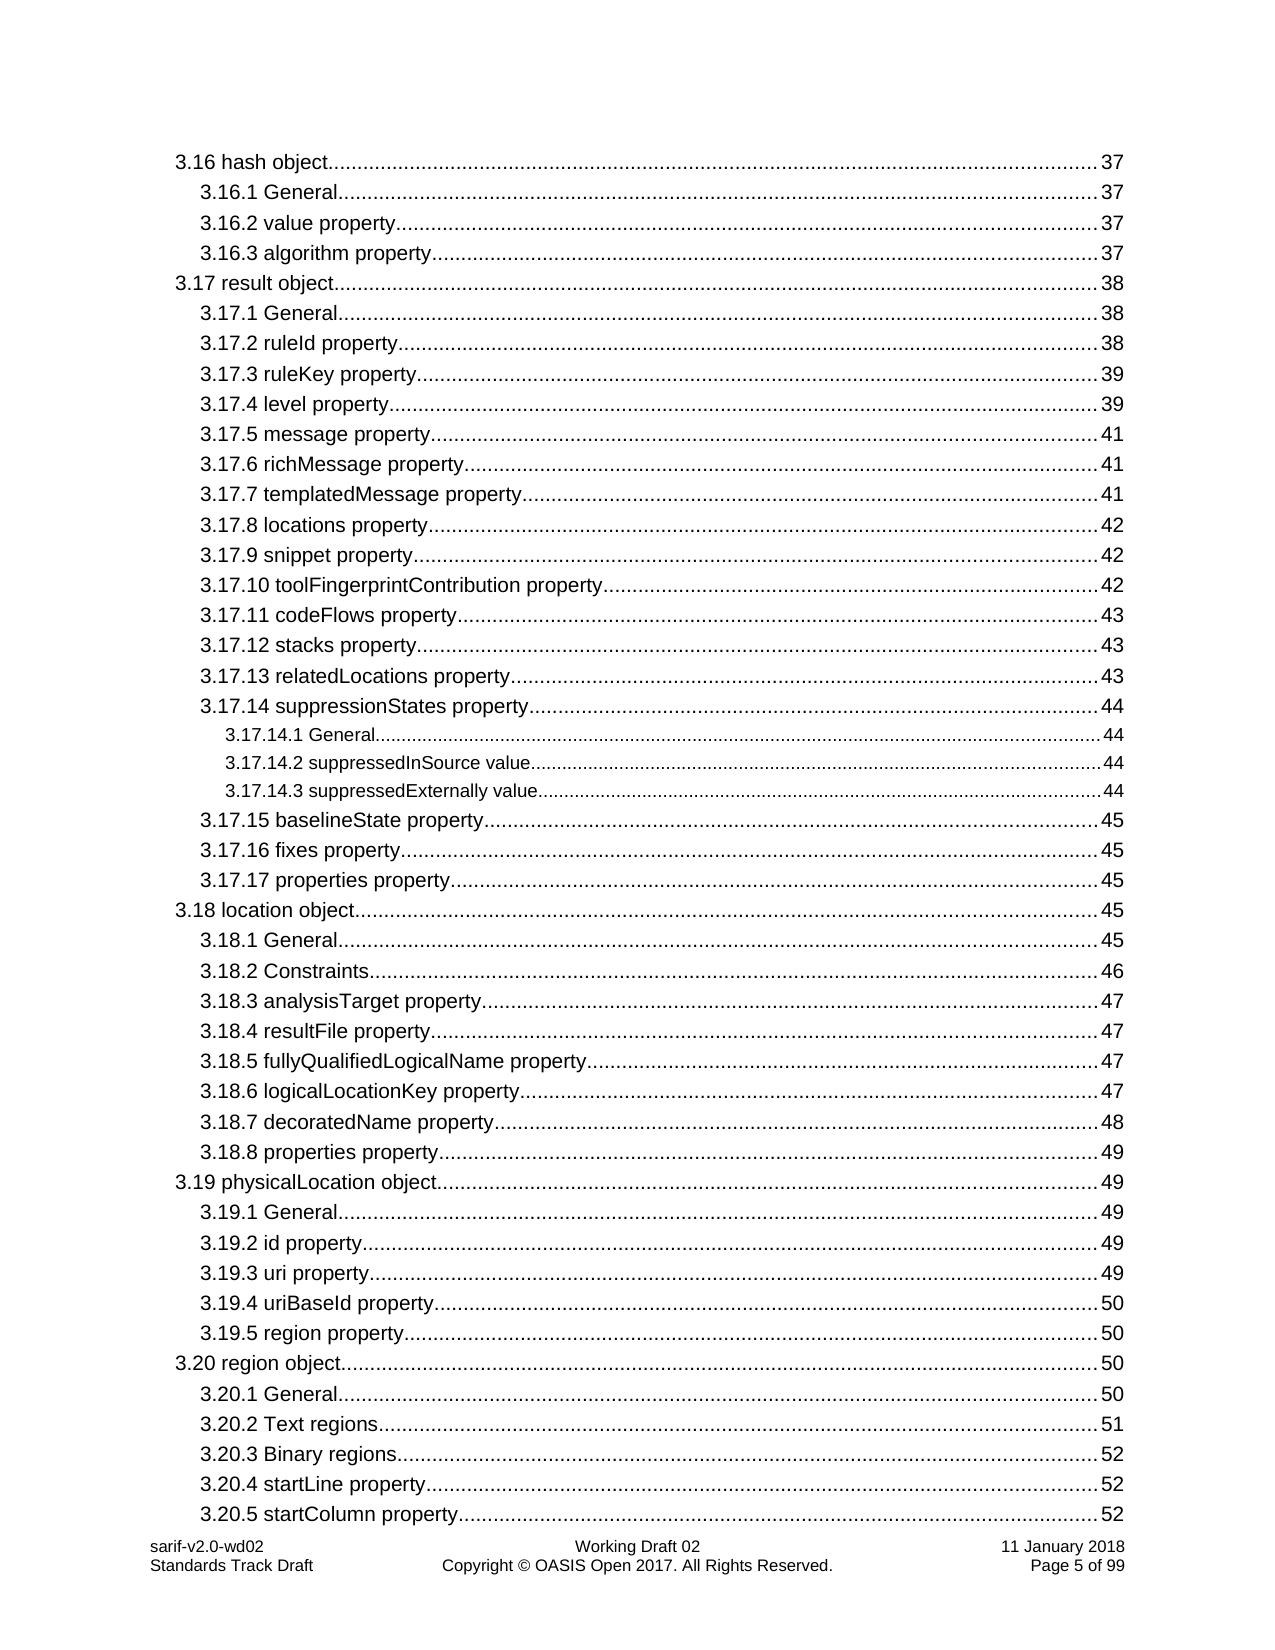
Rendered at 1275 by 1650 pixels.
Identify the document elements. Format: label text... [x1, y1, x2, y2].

text 3.20.4 startLine property 52 [200, 1472, 1125, 1496]
text 3.17.3 ruleKey property 39 [200, 361, 1125, 385]
text 3.17.14.3 suppressedExternally value 44 [225, 779, 1125, 801]
text 3.17.7 templatedMessage property 41 [200, 482, 1125, 506]
text 3.20.3 Binary regions 52 [200, 1442, 1125, 1466]
text 3.17.10 toolFingerprintContribution property 42 [200, 573, 1125, 597]
text 3.18 location object 45 [175, 898, 1125, 922]
text 3.16.2 value property 37 [200, 210, 1125, 234]
text 3.20.2 Text regions 51 [200, 1412, 1125, 1436]
text 3.18.4 resultFile property 47 [200, 1019, 1125, 1043]
text 3.17.6 richMessage property 41 [200, 452, 1125, 476]
text 3.18.2 Constraints 46 [200, 958, 1125, 982]
text 3.20.5 startColumn property 52 [200, 1502, 1125, 1526]
text 3.17.12 stacks property 43 [200, 633, 1125, 657]
text 3.19.2 id property 49 [200, 1230, 1125, 1254]
text 3.17.11 codeFlows property 43 [200, 603, 1125, 627]
text 3.20.1 General 50 [200, 1381, 1125, 1405]
text 3.19.4 uriBaseId property 50 [200, 1291, 1125, 1315]
text 3.18.7 decoratedName property 48 [200, 1109, 1125, 1133]
text 3.19.5 region property 50 [200, 1321, 1125, 1345]
text 3.19.1 General 49 [200, 1200, 1125, 1224]
text 3.17.5 message property 41 [200, 422, 1125, 446]
text 3.16.3 algorithm property 37 [200, 241, 1125, 264]
text 3.16 hash object 37 [175, 150, 1125, 174]
text 3.18.6 logicalLocationKey property 47 [200, 1079, 1125, 1103]
text 3.17.15 baselineState property 45 [200, 807, 1125, 831]
text 3.17.14.1 General 44 [225, 724, 1125, 746]
text 3.17.8 locations property 42 [200, 512, 1125, 536]
text 3.18.3 analysisTarget property 47 [200, 989, 1125, 1013]
text 3.17.4 level property 39 [200, 392, 1125, 416]
text 3.17 result object 38 [175, 271, 1125, 295]
text 3.17.17 properties property 45 [200, 868, 1125, 892]
text 3.17.14.2 suppressedInSource value 44 [225, 752, 1125, 773]
text 3.18.5 fullyQualifiedLogicalName property 47 [200, 1049, 1125, 1073]
text 3.17.1 General 38 [200, 301, 1125, 325]
text 3.18.1 General 45 [200, 928, 1125, 952]
text 3.19 physicalLocation object 49 [175, 1170, 1125, 1194]
text 3.17.13 relatedLocations property 43 [200, 663, 1125, 687]
text 3.17.2 ruleId property 38 [200, 331, 1125, 355]
text 3.18.8 properties property 49 [200, 1140, 1125, 1164]
text 3.17.9 snippet property 42 [200, 543, 1125, 567]
text 3.16.1 General 37 [200, 180, 1125, 204]
text 3.17.14 suppressionStates property 44 [200, 694, 1125, 718]
text 3.19.3 uri property 49 [200, 1261, 1125, 1284]
text 3.20 region object 50 [175, 1351, 1125, 1375]
text 3.17.16 fixes property 45 [200, 838, 1125, 862]
